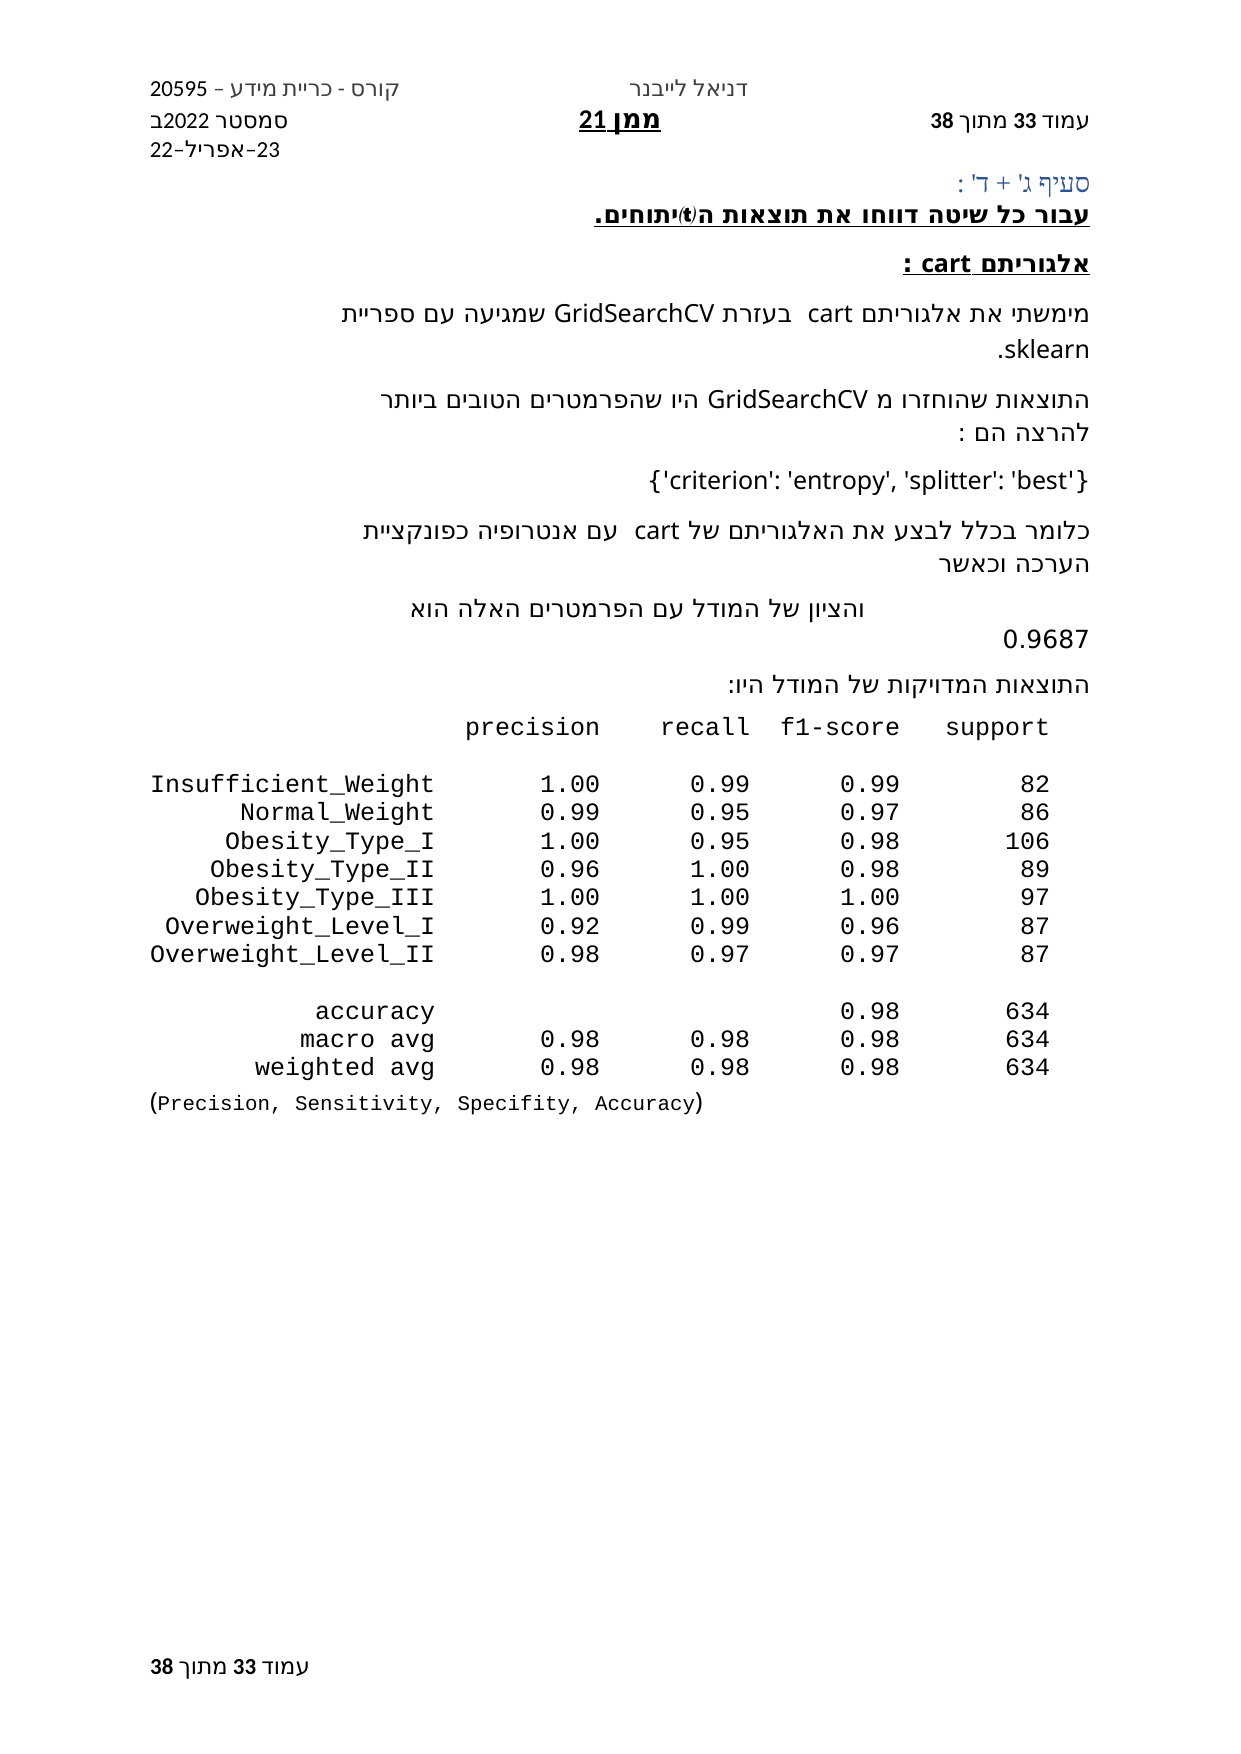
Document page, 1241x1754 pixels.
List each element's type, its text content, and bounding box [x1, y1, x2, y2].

text {'criterion': 'entropy', 'splitter': 'best'} [337, 463, 1090, 497]
text weighted avg 0.98 0.98 0.98 634 [150, 1055, 1090, 1083]
text התוצאות שהוחזרו מ GridSearchCV היו שהפרמטרים הטובים ביותר להרצה הם : [337, 382, 1090, 447]
text התוצאות המדויקות של המודל היו: [337, 670, 1090, 699]
text (Precision, Sensitivity, Specifity, Accuracy) [150, 1083, 1090, 1117]
text מימשתי את אלגוריתם cart בעזרת GridSearchCV שמגיעה עם ספריית sklearn. [337, 295, 1090, 366]
text Insufficient_Weight 1.00 0.99 0.99 82 [150, 772, 1090, 800]
text והציון של המודל עם הפרמטרים האלה הוא 0.9687 [337, 594, 1090, 655]
text אלגוריתם cart : [337, 245, 1090, 279]
text עבור כל שיטה דווחו את תוצאות היתוחים. [337, 201, 1090, 230]
text precision recall f1-score support [150, 715, 1090, 743]
text Overweight_Level_I 0.92 0.99 0.96 87 [150, 913, 1090, 942]
text Overweight_Level_II 0.98 0.97 0.97 87 [150, 942, 1090, 970]
text accuracy 0.98 634 [150, 998, 1090, 1027]
text Obesity_Type_I 1.00 0.95 0.98 106 [150, 828, 1090, 857]
text Obesity_Type_III 1.00 1.00 1.00 97 [150, 885, 1090, 913]
subtitle סעיף ג' + ד' : [150, 167, 1090, 198]
text כלומר בכלל לבצע את האלגוריתם של cart עם אנטרופיה כפונקציית הערכה וכאשר [337, 513, 1090, 578]
text macro avg 0.98 0.98 0.98 634 [150, 1027, 1090, 1055]
text Obesity_Type_II 0.96 1.00 0.98 89 [150, 857, 1090, 885]
text Normal_Weight 0.99 0.95 0.97 86 [150, 800, 1090, 828]
